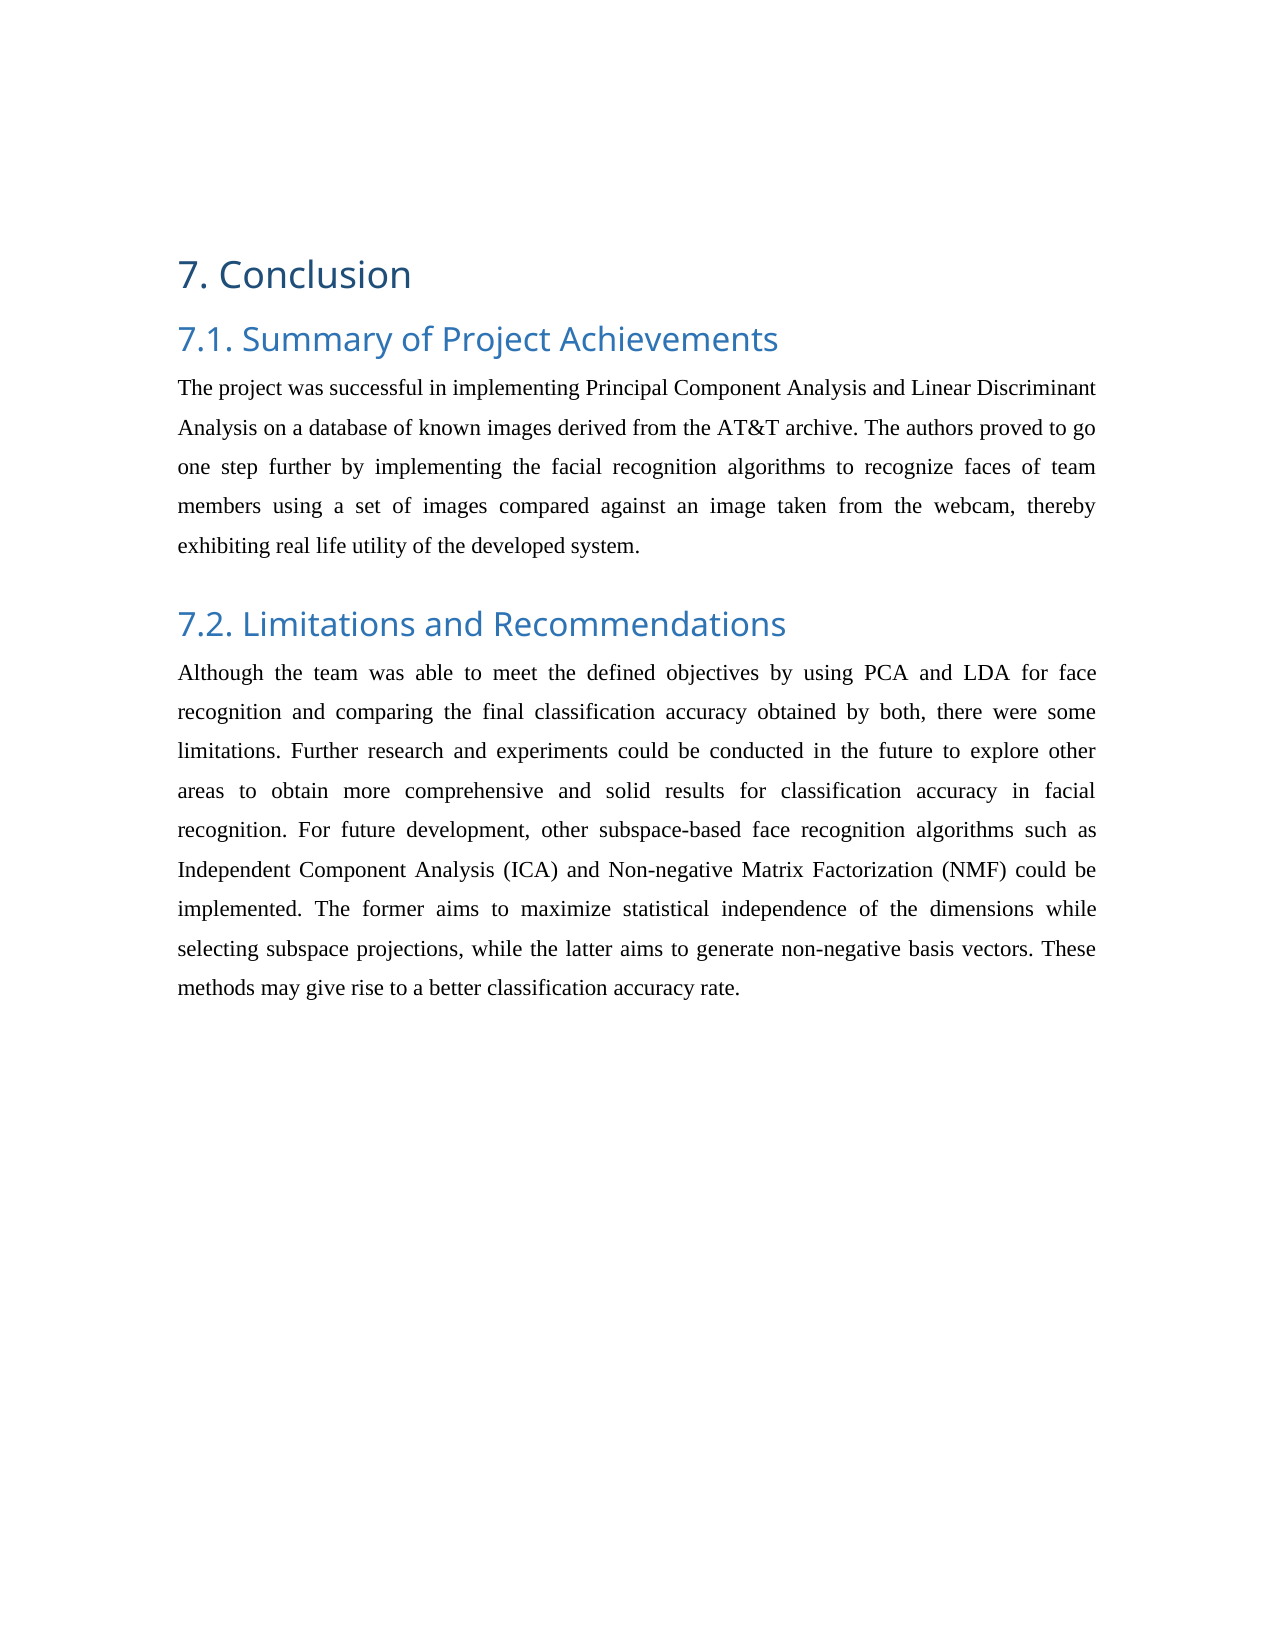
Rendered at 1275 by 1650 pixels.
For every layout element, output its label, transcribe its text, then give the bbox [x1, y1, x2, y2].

text The project was successful in implementing Principal Component Analysis and Linear Discriminant Analysis on a database of known images derived from the AT&T archive. The authors proved to go one step further by implementing the facial recognition algorithms to recognize faces of team members using a set of images compared against an image taken from the webcam, thereby exhibiting real life utility of the developed system. [177, 374, 1098, 558]
text Although the team was able to meet the defined objectives by using PCA and LDA for face recognition and comparing the final classification accuracy obtained by both, there were some limitations. Further research and experiments could be conducted in the future to explore other areas to obtain more comprehensive and solid results for classification accuracy in facial recognition. For future development, other subspace-based face recognition algorithms such as Independent Component Analysis (ICA) and Non-negative Matrix Factorization (NMF) could be implemented. The former aims to maximize statistical independence of the dimensions while selecting subspace projections, while the latter aims to generate non-negative basis vectors. These methods may give rise to a better classification accuracy rate. [177, 658, 1098, 1001]
subtitle 7.2. Limitations and Recommendations [177, 601, 1098, 646]
subtitle 7.1. Summary of Project Achievements [177, 316, 1098, 362]
subtitle 7. Conclusion [177, 248, 1098, 299]
